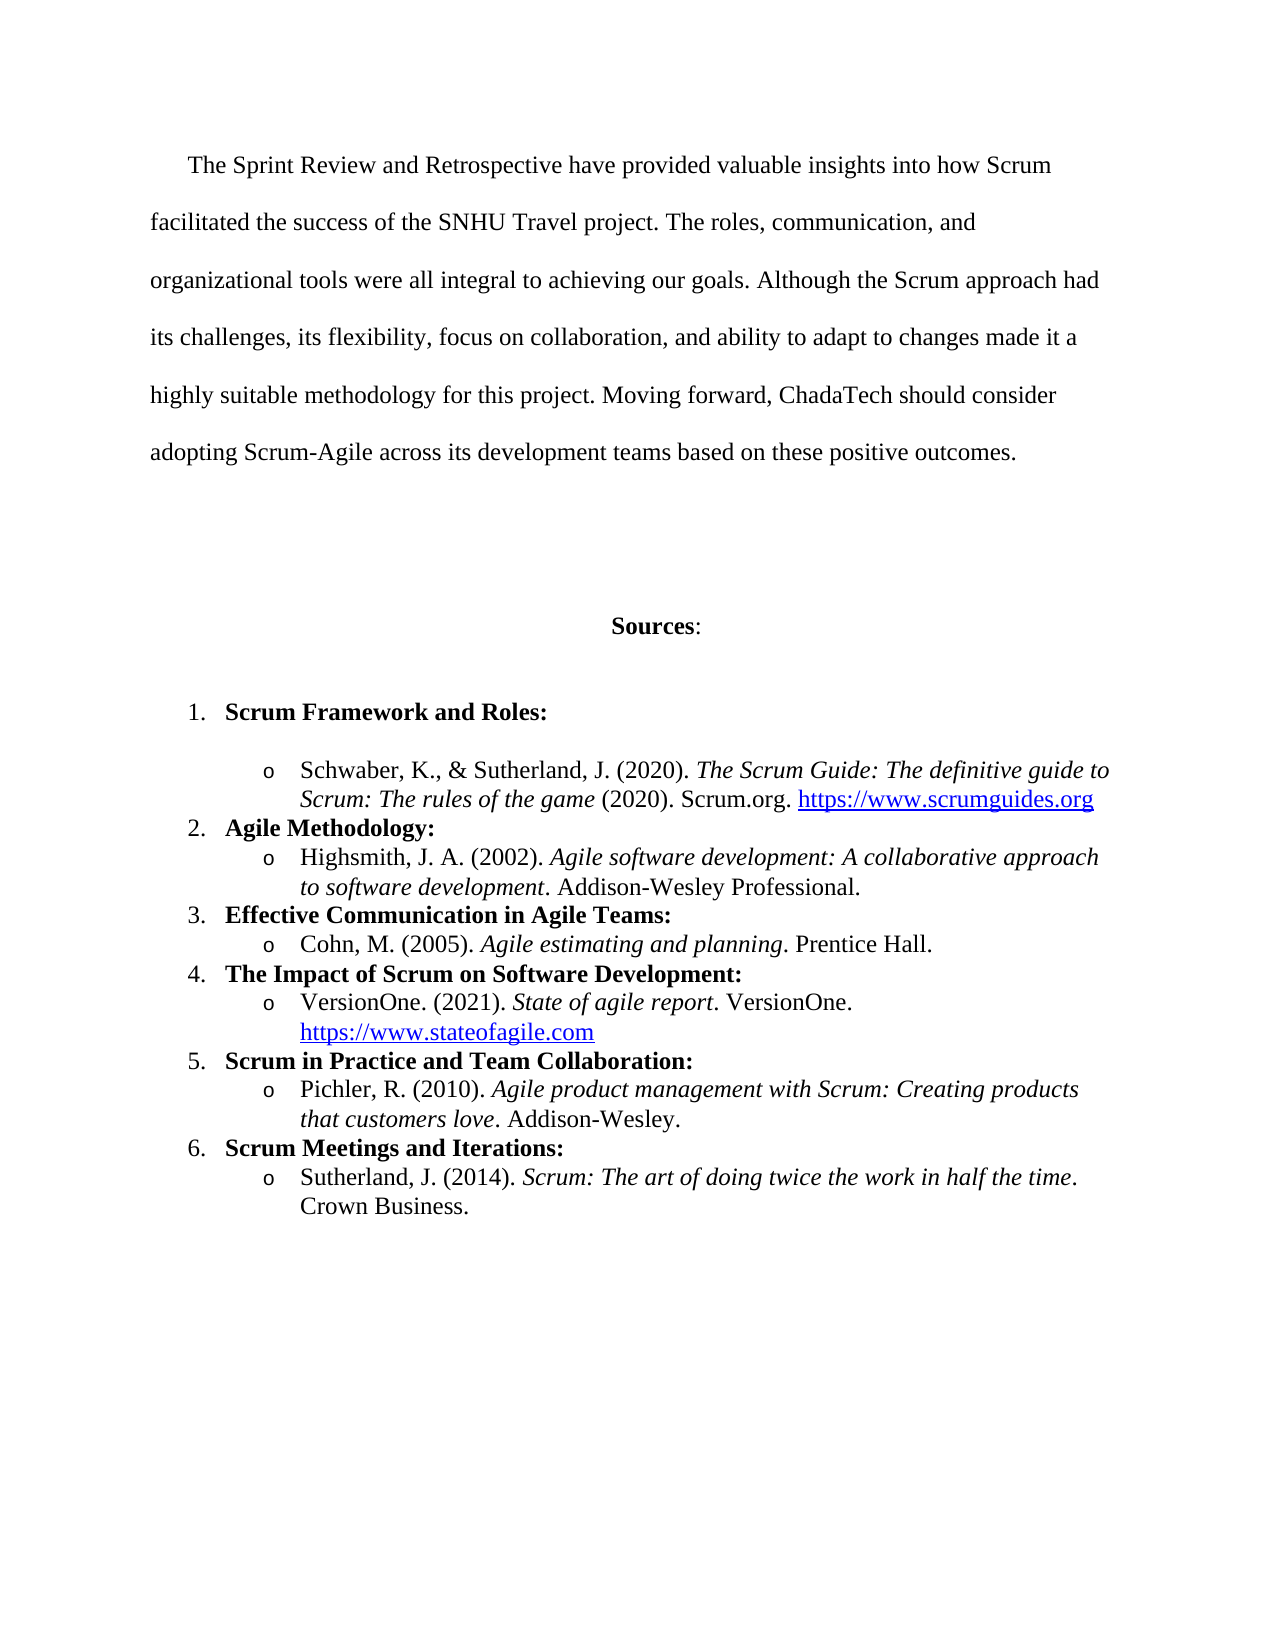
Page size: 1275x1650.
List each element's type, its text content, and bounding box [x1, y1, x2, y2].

list Effective Communication in Agile Teams: [187, 900, 1125, 929]
text The Sprint Review and Retrospective have provided valuable insights into how Scrum facilitated the success of the SNHU Travel project. The roles, communication, and organizational tools were all integral to achieving our goals. Although the Scrum approach had its challenges, its flexibility, focus on collaboration, and ability to adapt to changes made it a highly suitable methodology for this project. Moving forward, ChadaTech should consider adopting Scrum-Agile across its development teams based on these positive outcomes. [150, 150, 1125, 466]
list The Impact of Scrum on Software Development: [187, 959, 1125, 987]
list Scrum Framework and Roles: [187, 697, 1125, 726]
list Pichler, R. (2010). Agile product management with Scrum: Creating products that customers love. Addison-Wesley. [262, 1074, 1125, 1133]
list Schwaber, K., & Sutherland, J. (2020). The Scrum Guide: The definitive guide to Scrum: The rules of the game (2020). Scrum.org. https://www.scrumguides.org [262, 755, 1125, 813]
list Scrum in Practice and Team Collaboration: [187, 1046, 1125, 1074]
text Sources: [150, 611, 1125, 639]
list Sutherland, J. (2014). Scrum: The art of doing twice the work in half the time. Crown Business. [262, 1162, 1125, 1220]
list Cohn, M. (2005). Agile estimating and planning. Prentice Hall. [262, 929, 1125, 959]
list VersionOne. (2021). State of agile report. VersionOne. https://www.stateofagile.com [262, 987, 1125, 1046]
list Highsmith, J. A. (2002). Agile software development: A collaborative approach to software development. Addison-Wesley Professional. [262, 842, 1125, 900]
list Scrum Meetings and Iterations: [187, 1133, 1125, 1162]
list Agile Methodology: [187, 813, 1125, 842]
